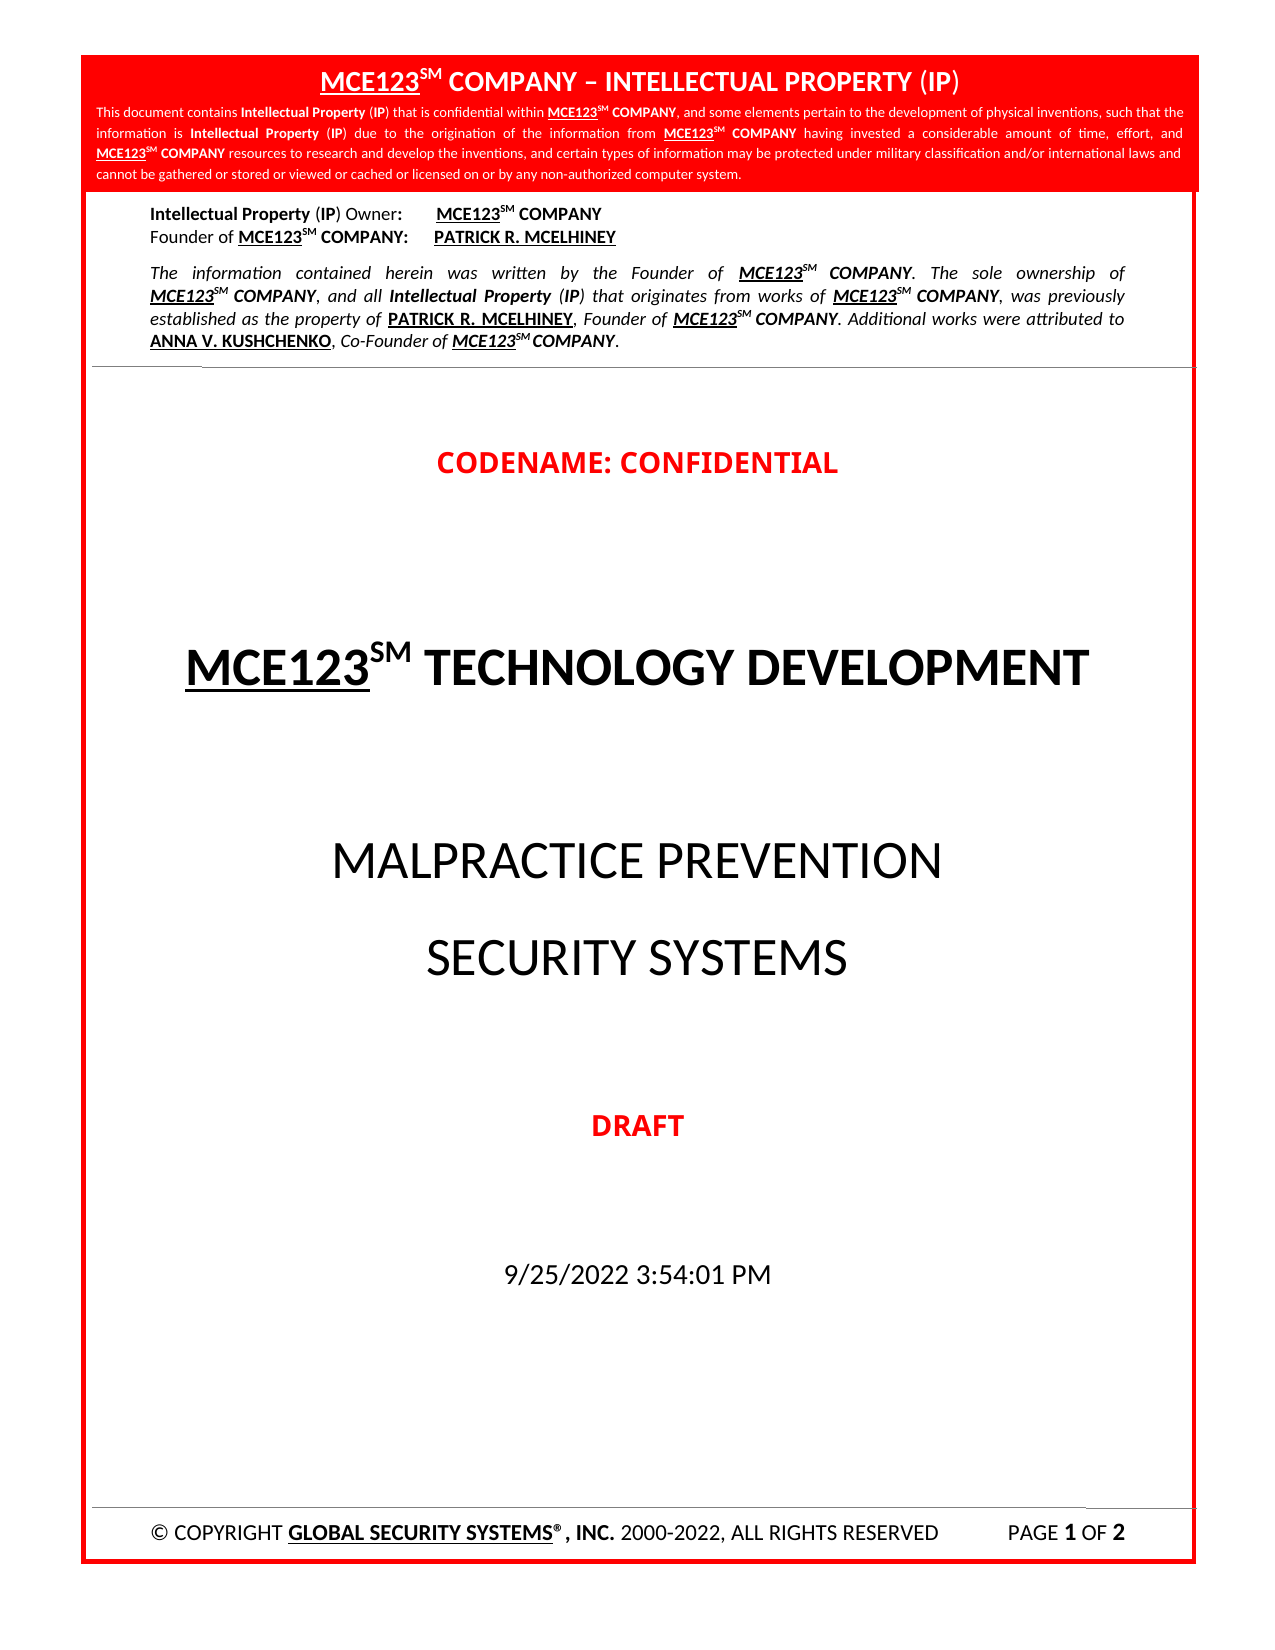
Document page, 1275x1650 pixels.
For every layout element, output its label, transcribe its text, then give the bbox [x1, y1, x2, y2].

text MCE123SM TECHNOLOGY DEVELOPMENT [150, 632, 1125, 698]
text 9/25/2022 3:54:01 PM [150, 1256, 1125, 1292]
text SECURITY SYSTEMS [150, 923, 1125, 989]
text DRAFT [150, 1105, 1125, 1144]
text CODENAME: CONFIDENTIAL [150, 442, 1125, 482]
text MALPRACTICE PREVENTION [150, 826, 1125, 892]
